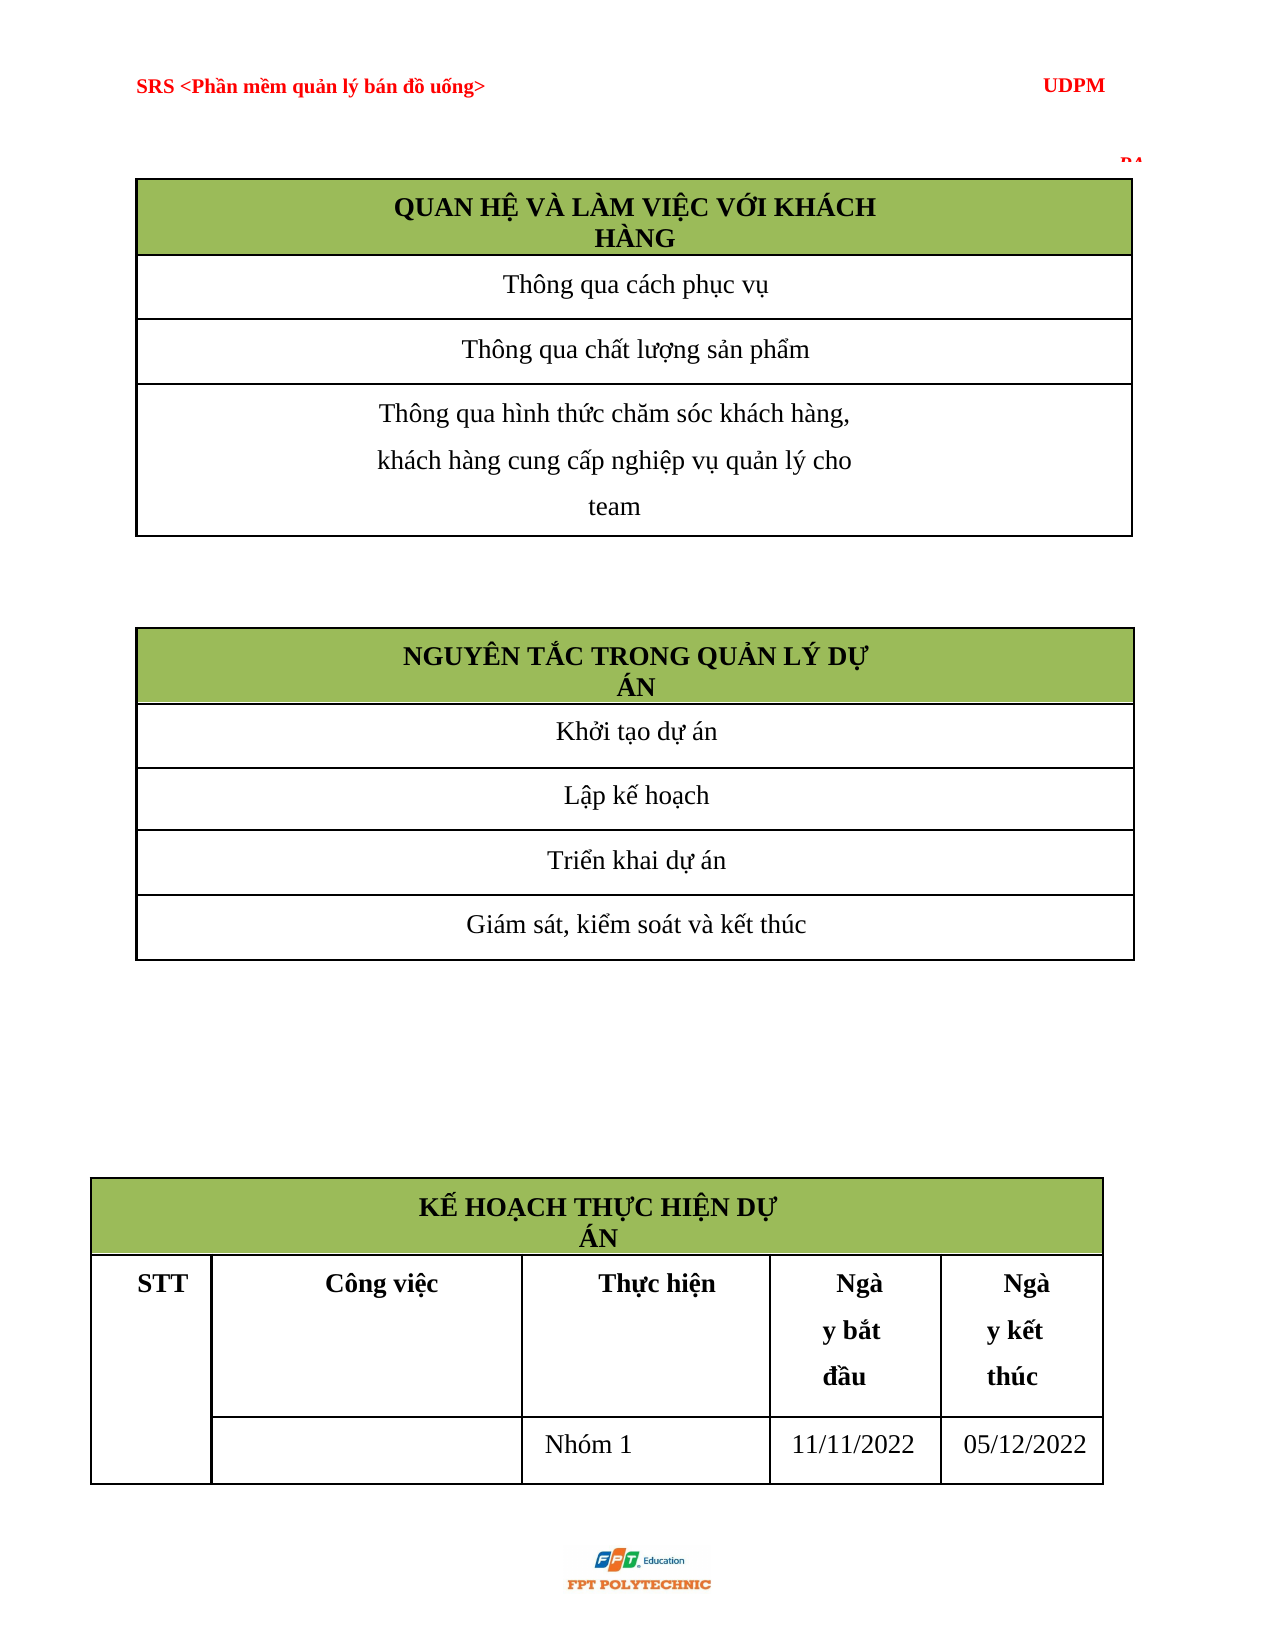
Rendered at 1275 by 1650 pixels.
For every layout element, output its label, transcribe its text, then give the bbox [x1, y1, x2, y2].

table_cell 11/11/2022 [771, 1418, 940, 1483]
table_header KẾ HOẠCH THỰC HIỆN DỰ ÁN [92, 1179, 1102, 1253]
table_cell [213, 1418, 521, 1483]
table_cell Nhóm 1 [523, 1418, 769, 1483]
picture [563, 1545, 712, 1594]
table_cell Thông qua cách phục vụ [138, 256, 1131, 318]
table_cell Thông qua hình thức chăm sóc khách hàng, khách hàng cung cấp nghiệp vụ quản lý cho team [138, 385, 1131, 535]
table_cell 05/12/2022 [942, 1418, 1102, 1483]
table_header NGUYÊN TẮC TRONG QUẢN LÝ DỰ ÁN [138, 629, 1133, 702]
table_cell Ngày kết thúc [942, 1256, 1102, 1416]
table_cell Lập kế hoạch [138, 769, 1133, 829]
table_cell Công việc [213, 1256, 521, 1416]
table_cell Thông qua chất lượng sản phẩm [138, 320, 1131, 383]
table_header QUAN HỆ VÀ LÀM VIỆC VỚI KHÁCH HÀNG [138, 180, 1131, 254]
table_cell Khởi tạo dự án [138, 705, 1133, 767]
table_cell Ngày bắt đầu [771, 1256, 940, 1416]
table_cell Giám sát, kiểm soát và kết thúc [138, 896, 1133, 958]
table_cell Thực hiện [523, 1256, 769, 1416]
table_cell Triển khai dự án [138, 831, 1133, 894]
table_cell STT [92, 1256, 210, 1483]
